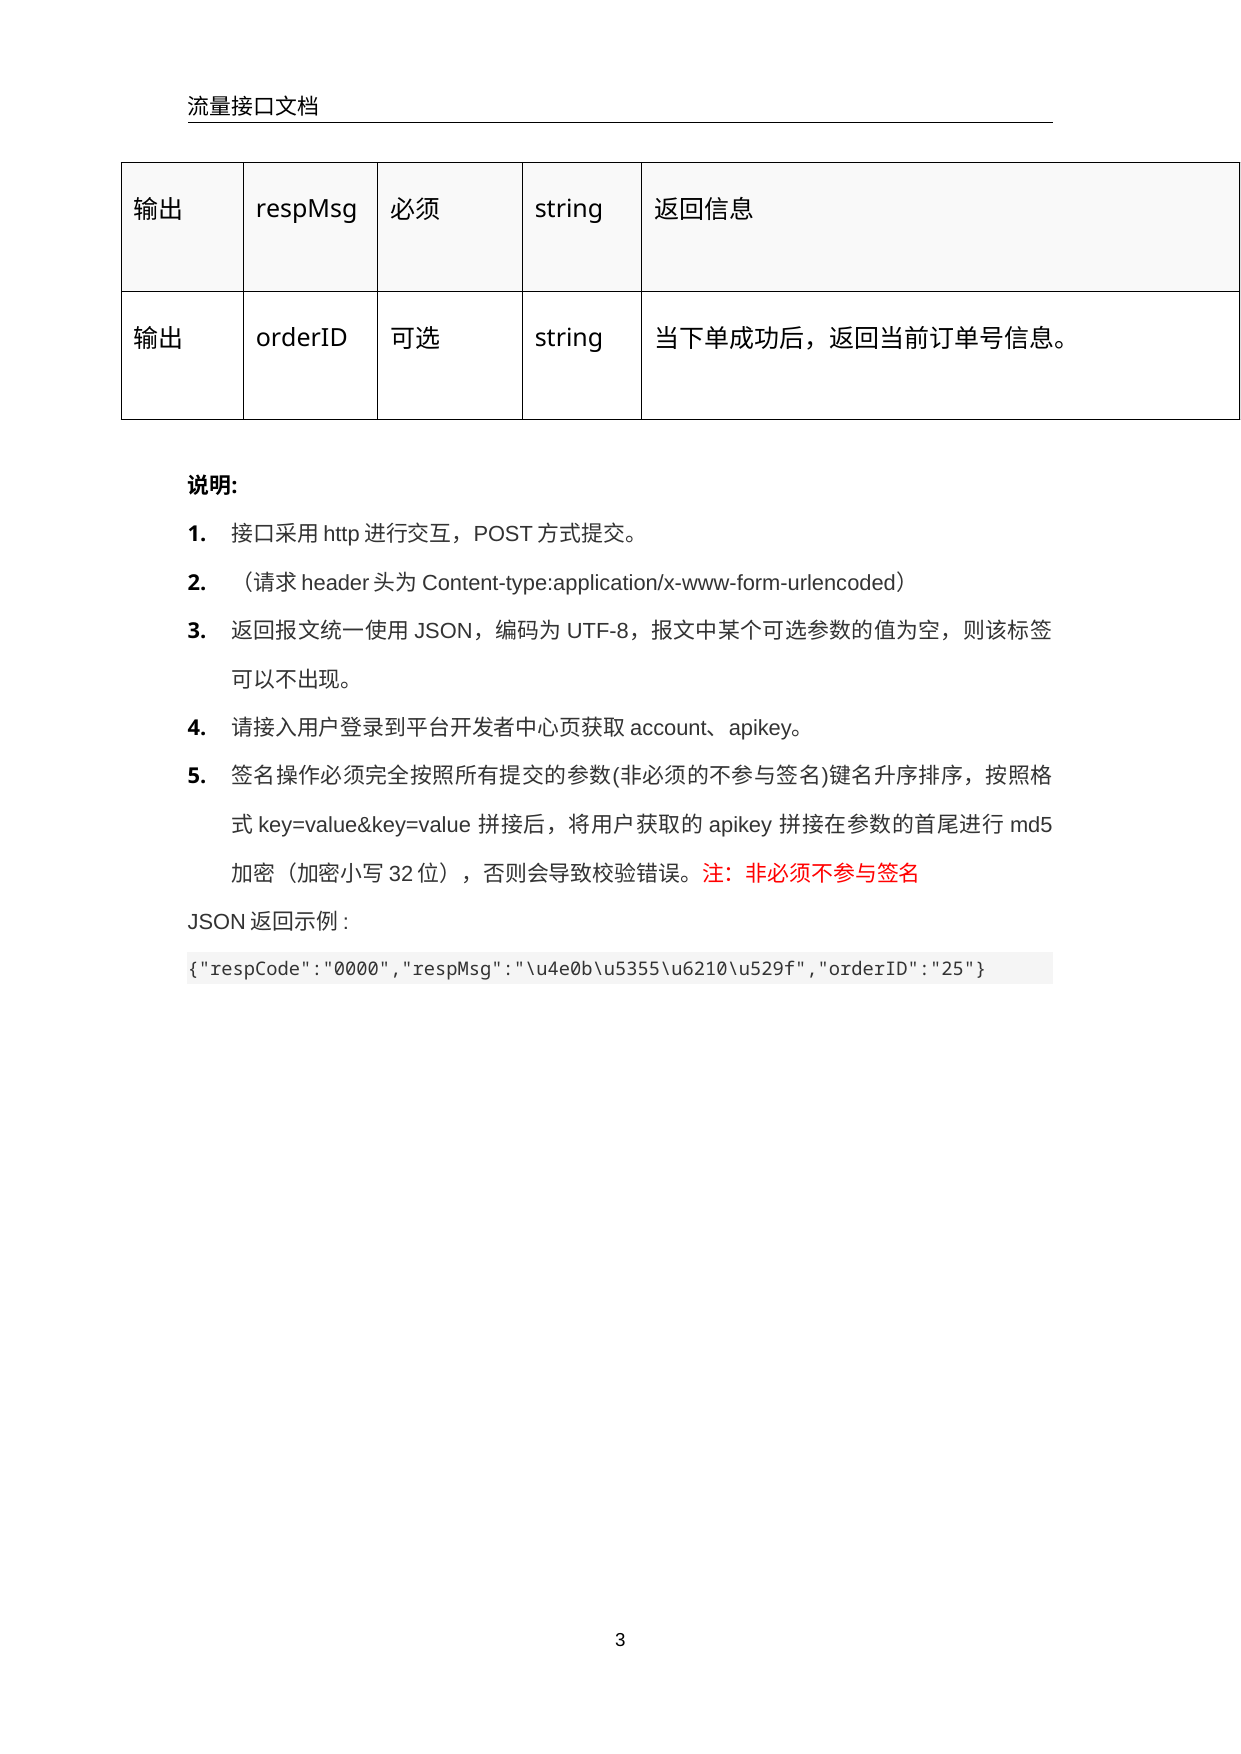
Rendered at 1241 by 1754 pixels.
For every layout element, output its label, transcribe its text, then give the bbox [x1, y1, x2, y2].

list 请接入用户登录到平台开发者中心页获取 account、apikey。 [187, 709, 1053, 742]
text {"respCode":"0000","respMsg":"\u4e0b\u5355\u6210\u529f","orderID":"25"} [187, 952, 1053, 984]
list 签名操作必须完全按照所有提交的参数(非必须的不参与签名)键名升序排序，按照格式key=value&key=value 拼接后，将用户获取的apikey 拼接在参数的首尾进行md5加密（加密小写32位），否则会导致校验错误。注：非必须不参与签名 [187, 758, 1053, 888]
table_cell 输出 [122, 292, 243, 419]
table_cell respMsg [244, 163, 377, 291]
table_cell orderID [244, 292, 377, 419]
table_cell 当下单成功后，返回当前订单号信息。 [642, 292, 1239, 419]
text 说明: [187, 467, 1053, 500]
list （请求header头为Content-type:application/x-www-form-urlencoded） [187, 564, 1053, 597]
list 接口采用http进行交互，POST方式提交。 [187, 516, 1053, 548]
table_cell 返回信息 [642, 163, 1239, 291]
table_cell string [523, 163, 641, 291]
table_cell 可选 [378, 292, 522, 419]
table_cell 输出 [122, 163, 243, 291]
table_cell 必须 [378, 163, 522, 291]
text JSON返回示例 : [187, 904, 1053, 936]
table_cell string [523, 292, 641, 419]
list 返回报文统一使用JSON，编码为UTF-8，报文中某个可选参数的值为空，则该标签可以不出现。 [187, 612, 1053, 694]
